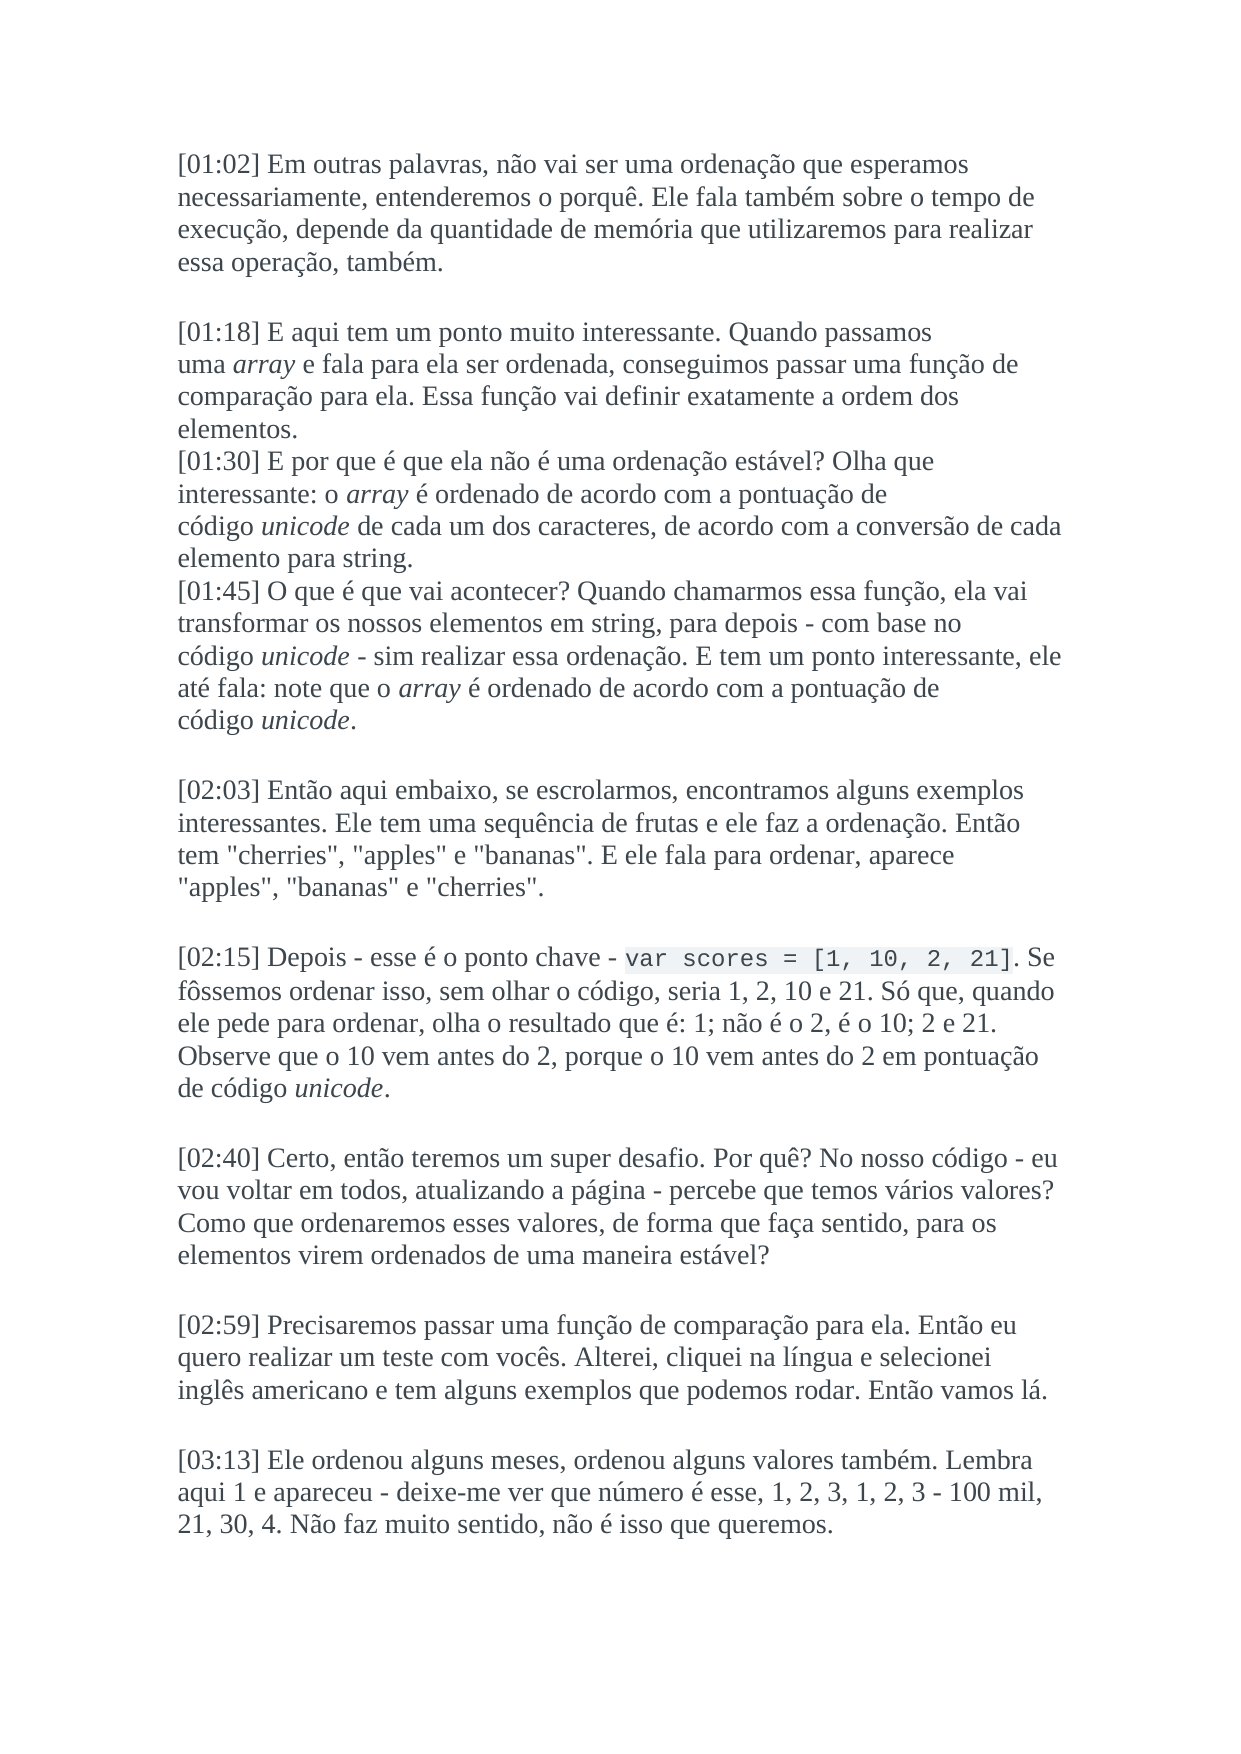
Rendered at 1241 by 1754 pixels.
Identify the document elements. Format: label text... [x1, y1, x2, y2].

text [02:59] Precisaremos passar uma função de comparação para ela. Então eu quero realizar um teste com vocês. Alterei, cliquei na língua e selecionei inglês americano e tem alguns exemplos que podemos rodar. Então vamos lá. [177, 1308, 1063, 1405]
text [01:30] E por que é que ela não é uma ordenação estável? Olha que interessante: o array é ordenado de acordo com a pontuação de código unicode de cada um dos caracteres, de acordo com a conversão de cada elemento para string. [177, 444, 1063, 574]
text [02:03] Então aqui embaixo, se escrolarmos, encontramos alguns exemplos interessantes. Ele tem uma sequência de frutas e ele faz a ordenação. Então tem "cherries", "apples" e "bananas". E ele fala para ordenar, aparece "apples", "bananas" e "cherries". [177, 773, 1063, 903]
text [01:02] Em outras palavras, não vai ser uma ordenação que esperamos necessariamente, entenderemos o porquê. Ele fala também sobre o tempo de execução, depende da quantidade de memória que utilizaremos para realizar essa operação, também. [177, 148, 1063, 277]
text [01:45] O que é que vai acontecer? Quando chamarmos essa função, ela vai transformar os nossos elementos em string, para depois - com base no código unicode - sim realizar essa ordenação. E tem um ponto interessante, ele até fala: note que o array é ordenado de acordo com a pontuação de código unicode. [177, 574, 1063, 736]
text [01:18] E aqui tem um ponto muito interessante. Quando passamos uma array e fala para ela ser ordenada, conseguimos passar uma função de comparação para ela. Essa função vai definir exatamente a ordem dos elementos. [177, 315, 1063, 444]
text [02:15] Depois - esse é o ponto chave - var scores = [1, 10, 2, 21]. Se fôssemos ordenar isso, sem olhar o código, seria 1, 2, 10 e 21. Só que, quando ele pede para ordenar, olha o resultado que é: 1; não é o 2, é o 10; 2 e 21. Observe que o 10 vem antes do 2, porque o 10 vem antes do 2 em pontuação de código unicode. [177, 940, 1063, 1103]
text [02:40] Certo, então teremos um super desafio. Por quê? No nosso código - eu vou voltar em todos, atualizando a página - percebe que temos vários valores? Como que ordenaremos esses valores, de forma que faça sentido, para os elementos virem ordenados de uma maneira estável? [177, 1141, 1063, 1271]
text [03:13] Ele ordenou alguns meses, ordenou alguns valores também. Lembra aqui 1 e apareceu - deixe-me ver que número é esse, 1, 2, 3, 1, 2, 3 - 100 mil, 21, 30, 4. Não faz muito sentido, não é isso que queremos. [177, 1443, 1063, 1540]
